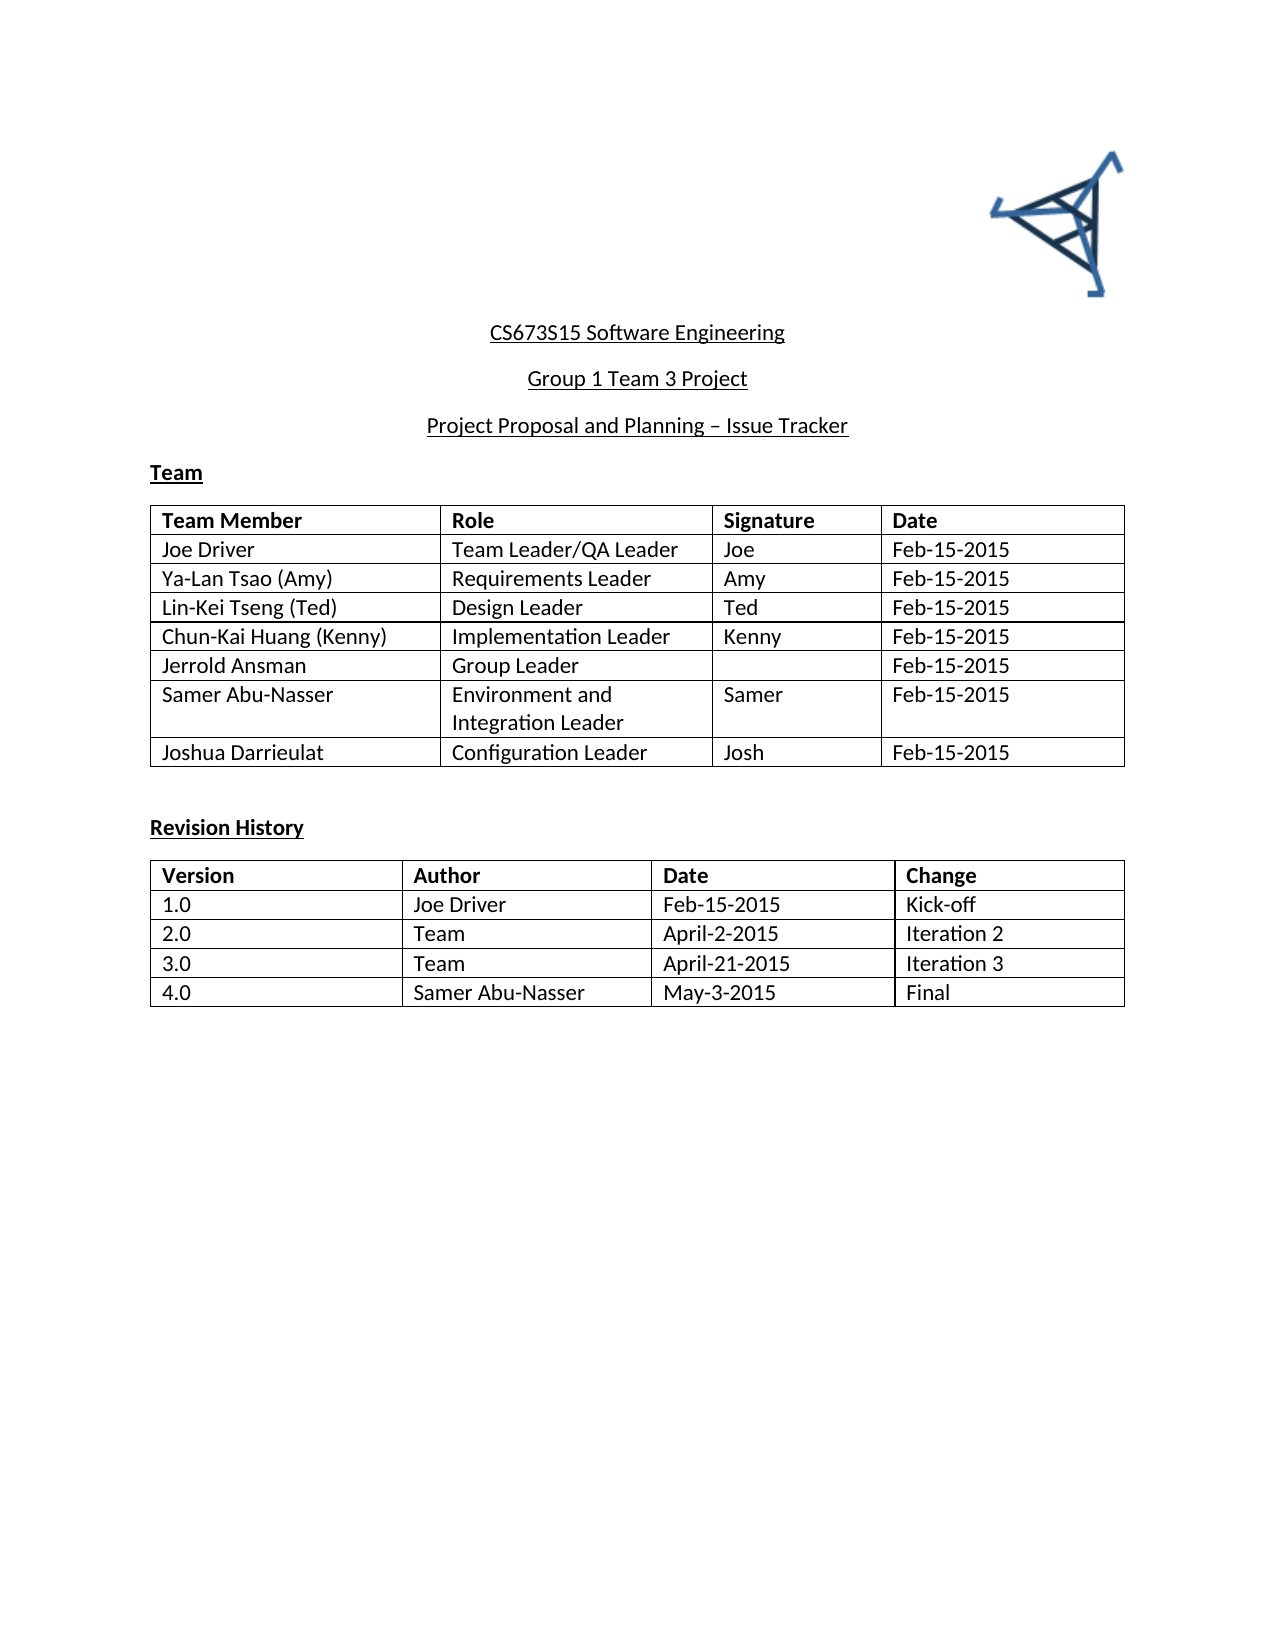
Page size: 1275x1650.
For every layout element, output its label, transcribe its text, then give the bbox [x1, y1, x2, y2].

table_cell 1.0 [151, 891, 402, 918]
table_cell Ya-Lan Tsao (Amy) [151, 564, 440, 592]
table_header Date [652, 861, 894, 889]
table_cell Feb-15-2015 [882, 681, 1124, 737]
text Project Proposal and Planning – Issue Tracker [150, 411, 1125, 439]
table_cell Feb-15-2015 [882, 623, 1124, 650]
table_cell Iteration 3 [896, 949, 1124, 977]
table_cell Josh [713, 738, 881, 766]
table_cell Ted [713, 593, 881, 621]
table_header Team Member [151, 506, 440, 534]
table_cell Kick-off [896, 891, 1124, 918]
table_cell Iteration 2 [896, 920, 1124, 948]
table_cell Joshua Darrieulat [151, 738, 440, 766]
table_cell Final [896, 978, 1124, 1006]
picture [988, 150, 1125, 299]
table_cell Joe Driver [151, 535, 440, 563]
table_cell Environment and Integration Leader [441, 681, 712, 737]
text Team [150, 458, 1125, 486]
table_cell Joe [713, 535, 881, 563]
table_cell Feb-15-2015 [882, 535, 1124, 563]
table_cell May-3-2015 [652, 978, 894, 1006]
table_cell 2.0 [151, 920, 402, 948]
text CS673S15 Software Engineering [150, 318, 1125, 346]
table_cell Team [403, 949, 651, 977]
table_cell Feb-15-2015 [882, 564, 1124, 592]
table_cell Team Leader/QA Leader [441, 535, 712, 563]
table_cell Design Leader [441, 593, 712, 621]
table_cell Samer [713, 681, 881, 737]
table_cell Implementation Leader [441, 623, 712, 650]
table_cell Feb-15-2015 [882, 593, 1124, 621]
table_cell Samer Abu-Nasser [403, 978, 651, 1006]
table_cell [713, 651, 881, 679]
table_cell Feb-15-2015 [882, 738, 1124, 766]
table_cell Jerrold Ansman [151, 651, 440, 679]
table_header Change [896, 861, 1124, 889]
table_cell 3.0 [151, 949, 402, 977]
table_header Version [151, 861, 402, 889]
table_cell Group Leader [441, 651, 712, 679]
table_cell Amy [713, 564, 881, 592]
table_cell April-2-2015 [652, 920, 894, 948]
table_cell Feb-15-2015 [882, 651, 1124, 679]
table_header Date [882, 506, 1124, 534]
table_header Role [441, 506, 712, 534]
text Revision History [150, 813, 1125, 842]
text Group 1 Team 3 Project [150, 364, 1125, 392]
table_cell Requirements Leader [441, 564, 712, 592]
table_cell Team [403, 920, 651, 948]
table_cell 4.0 [151, 978, 402, 1006]
table_cell Configuration Leader [441, 738, 712, 766]
table_cell Joe Driver [403, 891, 651, 918]
table_header Author [403, 861, 651, 889]
table_cell Kenny [713, 623, 881, 650]
table_cell Lin-Kei Tseng (Ted) [151, 593, 440, 621]
table_header Signature [713, 506, 881, 534]
table_cell Feb-15-2015 [652, 891, 894, 918]
table_cell Chun-Kai Huang (Kenny) [151, 623, 440, 650]
table_cell April-21-2015 [652, 949, 894, 977]
table_cell Samer Abu-Nasser [151, 681, 440, 737]
